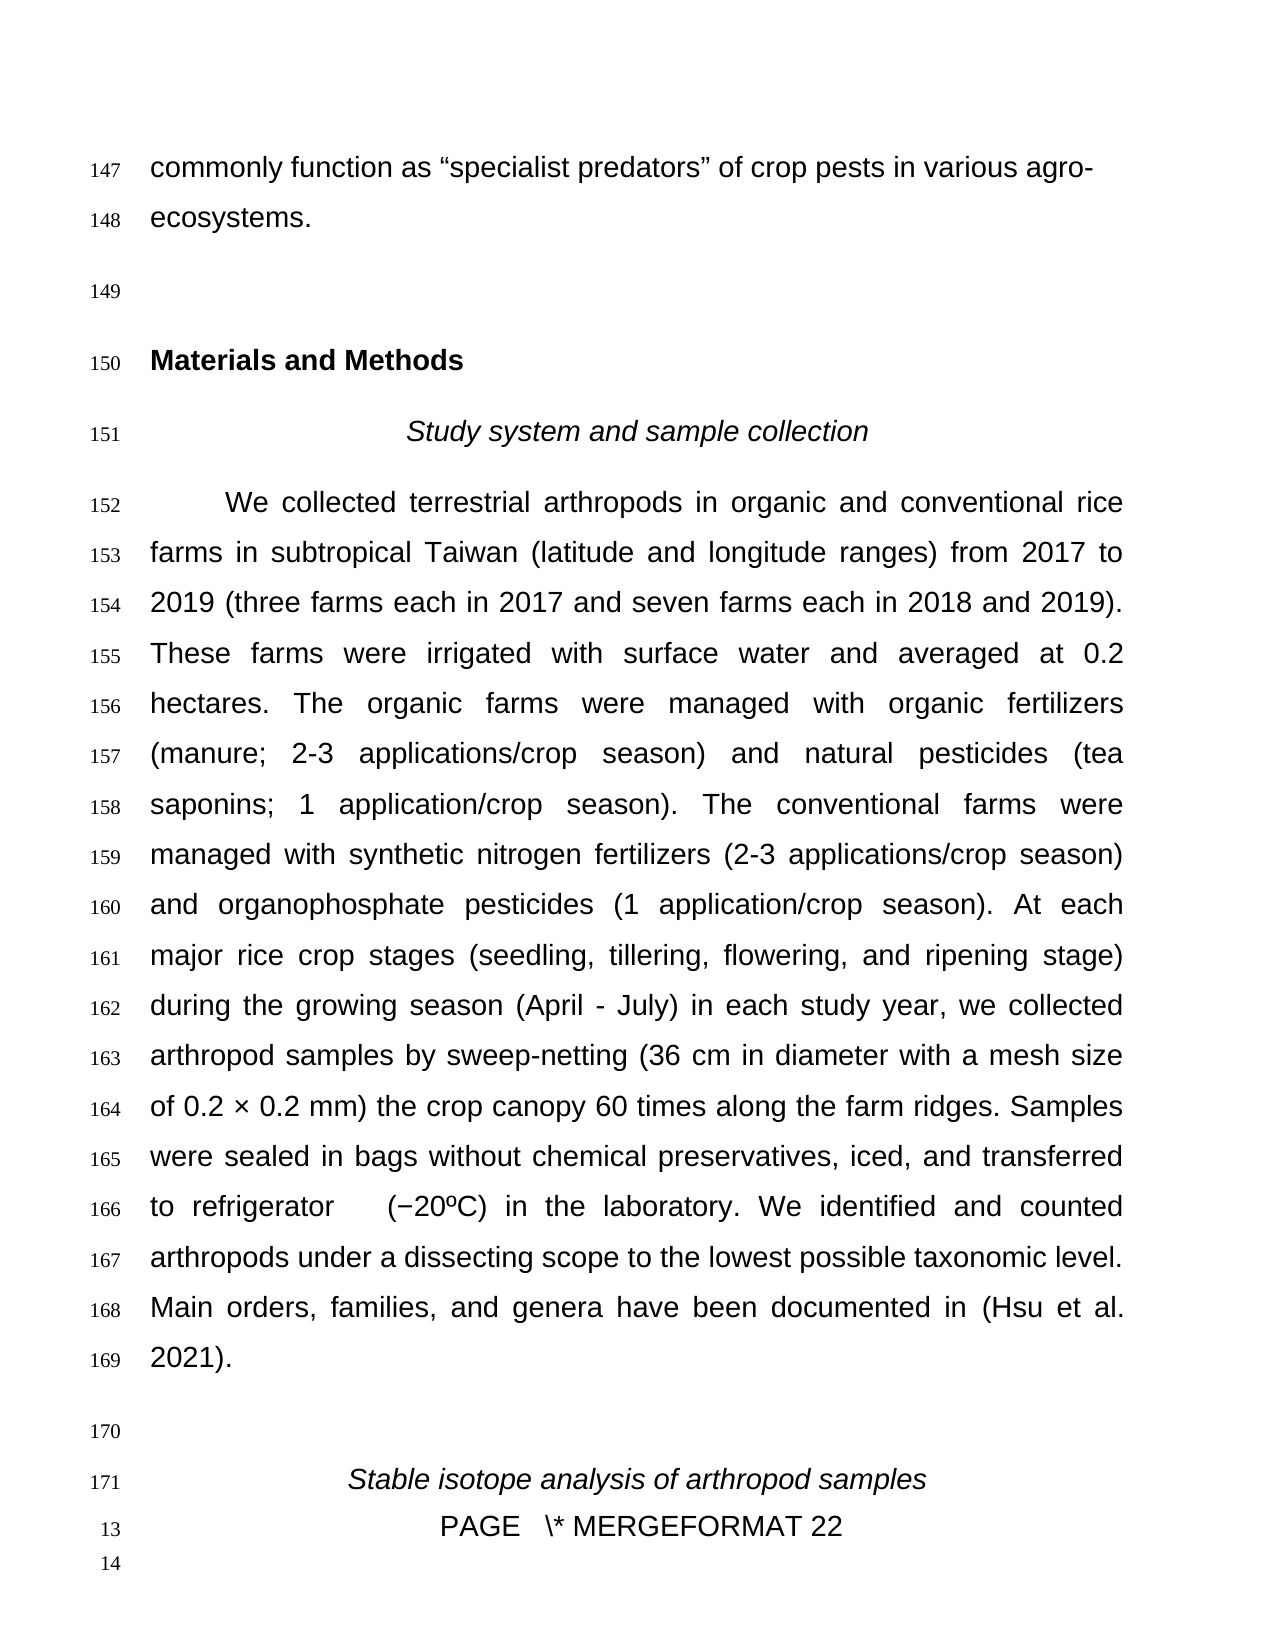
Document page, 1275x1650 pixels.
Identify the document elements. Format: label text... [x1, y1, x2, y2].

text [150, 150, 1125, 234]
text We collected terrestrial arthropods in organic and conventional rice farms in subtropical Taiwan (latitude and longitude ranges) from 2017 to 2019 (three farms each in 2017 and seven farms each in 2018 and 2019). These farms were irrigated with surface water and averaged at 0.2 hectares. The organic farms were managed with organic fertilizers (manure; 2-3 applications/crop season) and natural pesticides (tea saponins; 1 application/crop season). The conventional farms were managed with synthetic nitrogen fertilizers (2-3 applications/crop season) and organophosphate pesticides (1 application/crop season). At each major rice crop stages (seedling, tillering, flowering, and ripening stage) during the growing season (April - July) in each study year, we collected arthropod samples by sweep-netting (36 cm in diameter with a mesh size of 0.2 × 0.2 mm) the crop canopy 60 times along the farm ridges. Samples were sealed in bags without chemical preservatives, iced, and transferred to refrigerator (−20ºC) in the laboratory. We identified and counted arthropods under a dissecting scope to the lowest possible taxonomic level. Main orders, families, and genera have been documented in (Hsu et al. 2021). [150, 485, 1125, 1374]
text Study system and sample collection [150, 414, 1125, 447]
list Stable isotope analysis of arthropod samples [150, 1462, 1125, 1495]
text Materials and Methods [150, 343, 1125, 376]
